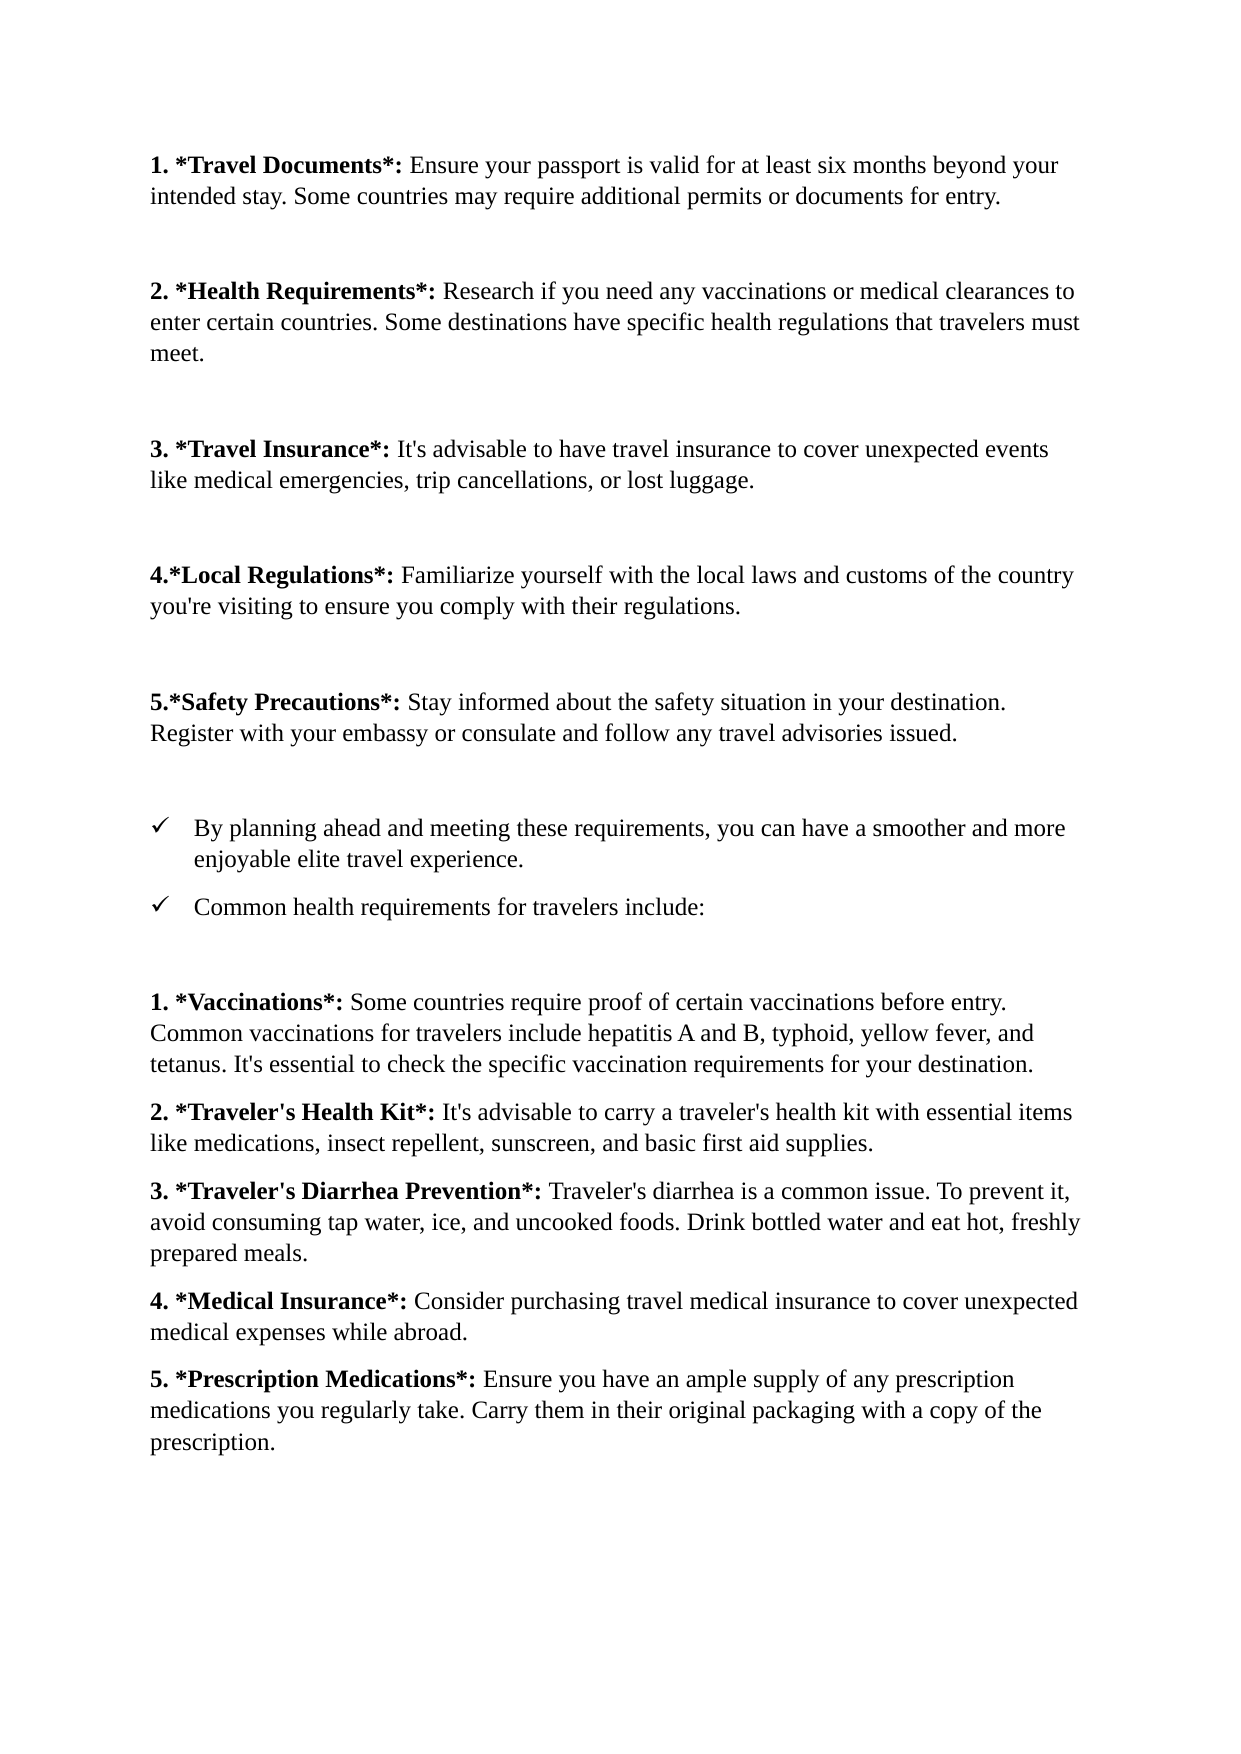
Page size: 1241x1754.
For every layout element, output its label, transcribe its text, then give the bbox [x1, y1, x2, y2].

text 3. *Travel Insurance*: It's advisable to have travel insurance to cover unexpected events like medical emergencies, trip cancellations, or lost luggage. [150, 434, 1090, 494]
text 3. *Traveler's Diarrhea Prevention*: Traveler's diarrhea is a common issue. To prevent it, avoid consuming tap water, ice, and uncooked foods. Drink bottled water and eat hot, freshly prepared meals. [150, 1176, 1090, 1267]
text 2. *Traveler's Health Kit*: It's advisable to carry a traveler's health kit with essential items like medications, insect repellent, sunscreen, and basic first aid supplies. [150, 1097, 1090, 1157]
text 1. *Vaccinations*: Some countries require proof of certain vaccinations before entry. Common vaccinations for travelers include hepatitis A and B, typhoid, yellow fever, and tetanus. It's essential to check the specific vaccination requirements for your destination. [150, 987, 1090, 1078]
text 5.*Safety Precautions*: Stay informed about the safety situation in your destination. Register with your embassy or consulate and follow any travel advisories issued. [150, 687, 1090, 747]
text 1. *Travel Documents*: Ensure your passport is valid for at least six months beyond your intended stay. Some countries may require additional permits or documents for entry. [150, 150, 1090, 210]
text 5. *Prescription Medications*: Ensure you have an ample supply of any prescription medications you regularly take. Carry them in their original packaging with a copy of the prescription. [150, 1364, 1090, 1455]
text 2. *Health Requirements*: Research if you need any vaccinations or medical clearances to enter certain countries. Some destinations have specific health regulations that travelers must meet. [150, 276, 1090, 367]
text 4. *Medical Insurance*: Consider purchasing travel medical insurance to cover unexpected medical expenses while abroad. [150, 1286, 1090, 1346]
text 4.*Local Regulations*: Familiarize yourself with the local laws and customs of the country you're visiting to ensure you comply with their regulations. [150, 560, 1090, 620]
list By planning ahead and meeting these requirements, you can have a smoother and more enjoyable elite travel experience. [150, 813, 1090, 873]
list Common health requirements for travelers include: [150, 892, 1090, 921]
